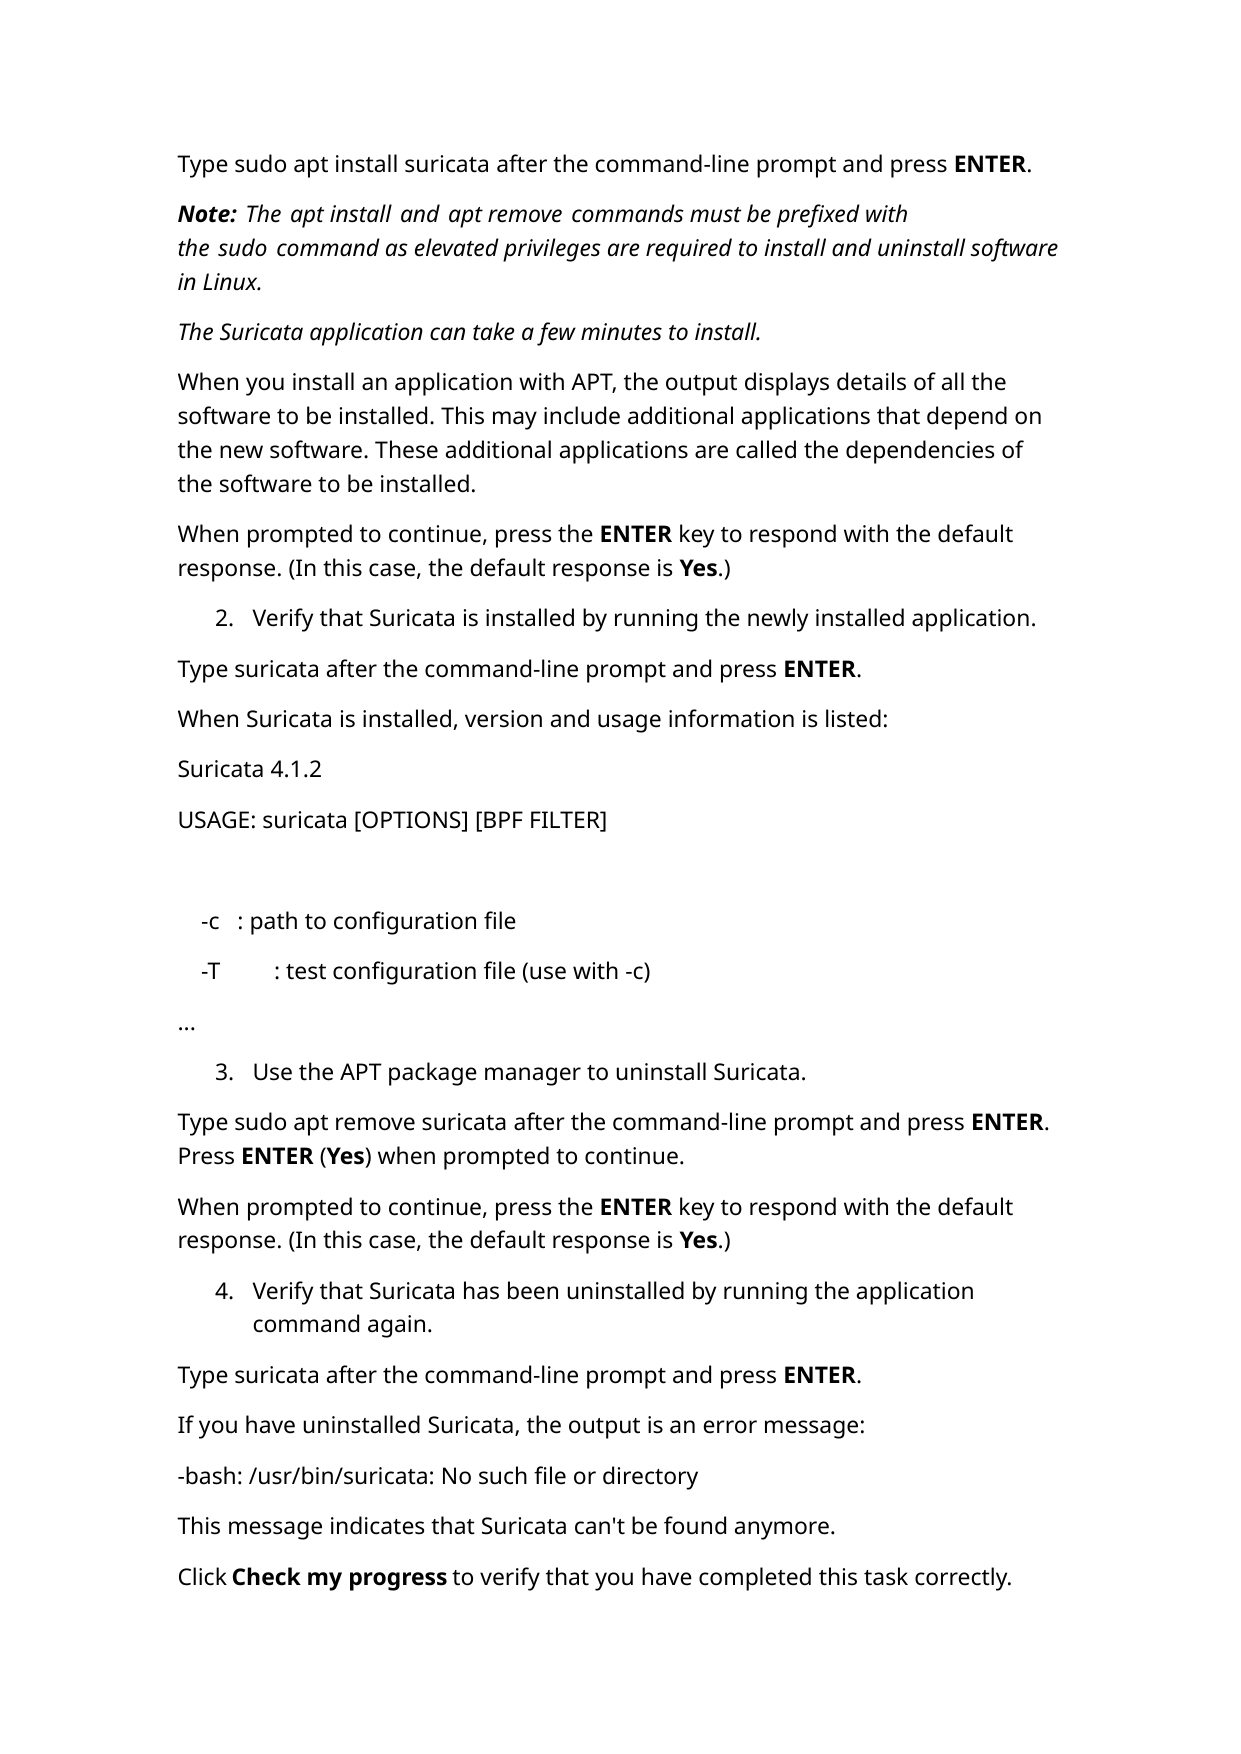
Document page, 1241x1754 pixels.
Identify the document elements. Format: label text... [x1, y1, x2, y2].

text Click Check my progress to verify that you have completed this task correctly. [177, 1561, 1063, 1592]
text -c : path to configuration file [177, 905, 1063, 936]
text Type suricata after the command-line prompt and press ENTER. [177, 1359, 1063, 1390]
list Verify that Suricata has been uninstalled by running the application command again. [215, 1275, 1063, 1340]
text -T : test configuration file (use with -c) [177, 955, 1063, 986]
text When prompted to continue, press the ENTER key to respond with the default response. (In this case, the default response is Yes.) [177, 518, 1063, 583]
text Type sudo apt remove suricata after the command-line prompt and press ENTER. Press ENTER (Yes) when prompted to continue. [177, 1106, 1063, 1171]
text USAGE: suricata [OPTIONS] [BPF FILTER] [177, 804, 1063, 835]
text -bash: /usr/bin/suricata: No such file or directory [177, 1460, 1063, 1491]
text ... [177, 1006, 1063, 1037]
text Suricata 4.1.2 [177, 753, 1063, 785]
text If you have uninstalled Suricata, the output is an error message: [177, 1409, 1063, 1441]
text Note: The apt install and apt remove commands must be prefixed with the sudo command as elevated privileges are required to install and uninstall software in Linux. [177, 198, 1063, 297]
text The Suricata application can take a few minutes to install. [177, 316, 1063, 347]
list Verify that Suricata is installed by running the newly installed application. [215, 602, 1063, 633]
text This message indicates that Suricata can't be found anymore. [177, 1510, 1063, 1541]
text Type suricata after the command-line prompt and press ENTER. [177, 653, 1063, 684]
text When Suricata is installed, version and usage information is listed: [177, 703, 1063, 734]
text Type sudo apt install suricata after the command-line prompt and press ENTER. [177, 148, 1063, 179]
text When prompted to continue, press the ENTER key to respond with the default response. (In this case, the default response is Yes.) [177, 1191, 1063, 1256]
text When you install an application with APT, the output displays details of all the software to be installed. This may include additional applications that depend on the new software. These additional applications are called the dependencies of the software to be installed. [177, 366, 1063, 499]
list Use the APT package manager to uninstall Suricata. [215, 1056, 1063, 1087]
